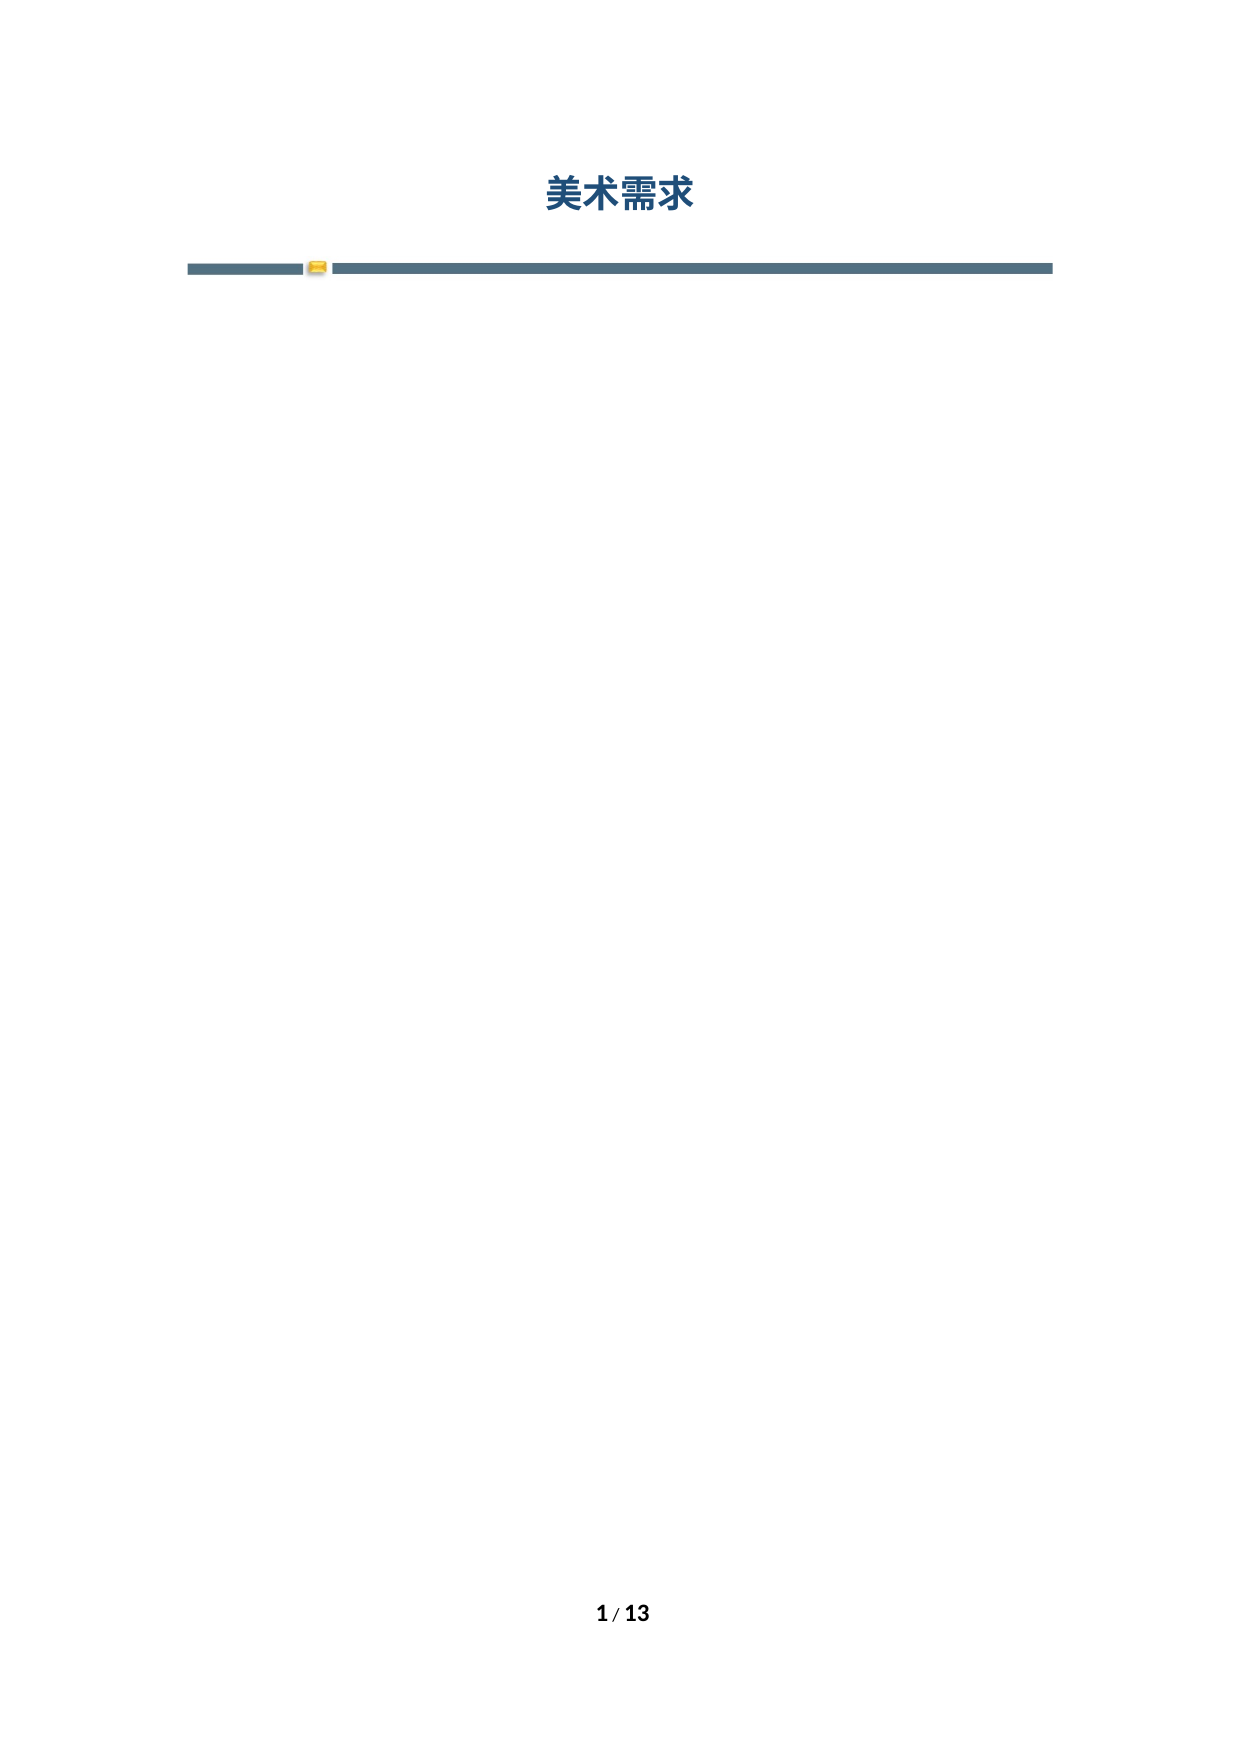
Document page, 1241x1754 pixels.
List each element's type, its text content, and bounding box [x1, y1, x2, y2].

text 美术需求 [187, 158, 1053, 223]
picture [187, 256, 1053, 283]
